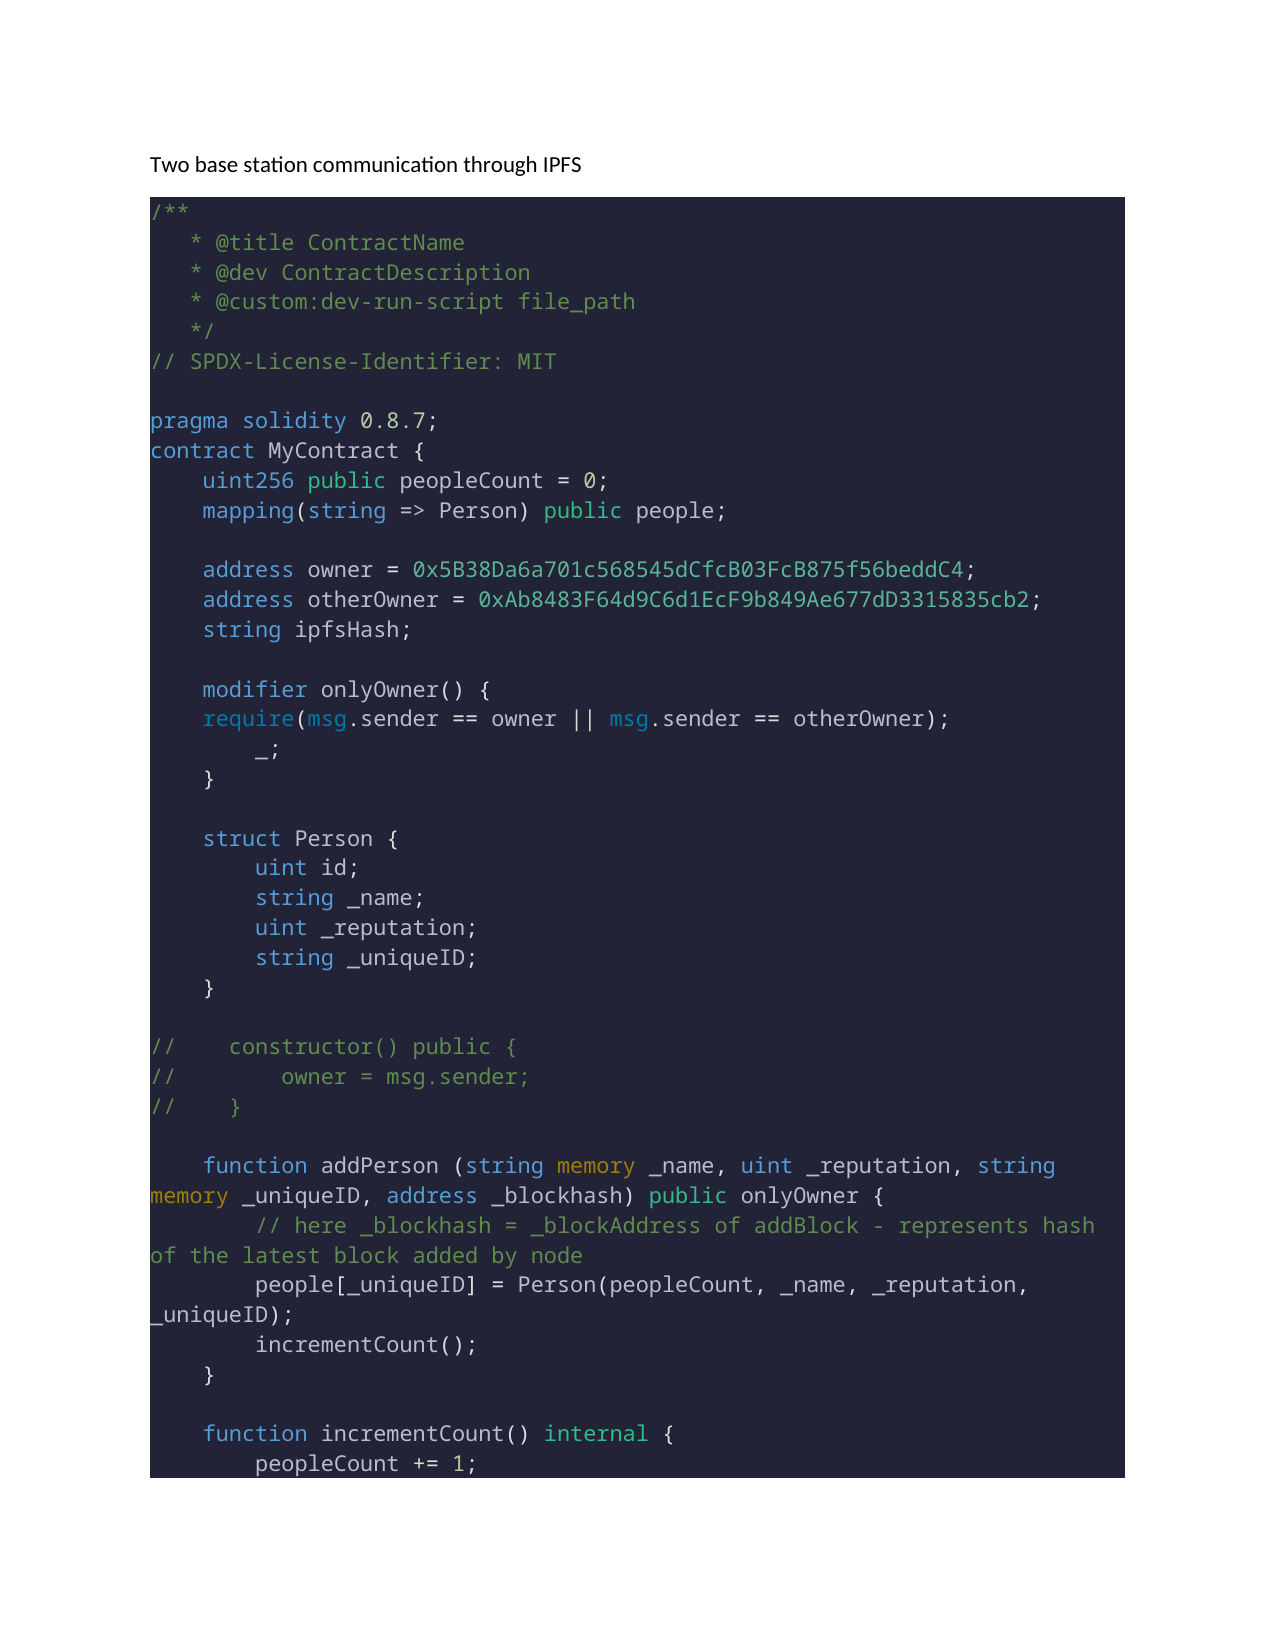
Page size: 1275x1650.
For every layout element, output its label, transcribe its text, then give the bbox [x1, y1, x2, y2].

text string ipfsHash; [150, 614, 1125, 644]
text address owner = 0x5B38Da6a701c568545dCfcB03FcB875f56beddC4; [150, 554, 1125, 584]
text function incrementCount() internal { [150, 1418, 1125, 1448]
text people[_uniqueID] = Person(peopleCount, _name, _reputation, _uniqueID); [150, 1269, 1125, 1329]
text uint256 public peopleCount = 0; [150, 465, 1125, 495]
text address otherOwner = 0xAb8483F64d9C6d1EcF9b849Ae677dD3315835cb2; [150, 584, 1125, 614]
text peopleCount += 1; [150, 1448, 1125, 1478]
text function addPerson (string memory _name, uint _reputation, string memory _uniqueID, address _blockhash) public onlyOwner { [150, 1150, 1125, 1210]
text * @dev ContractDescription [150, 256, 1125, 286]
text incrementCount(); [150, 1329, 1125, 1359]
text string _uniqueID; [150, 942, 1125, 971]
text string _name; [150, 882, 1125, 912]
text */ [150, 316, 1125, 346]
text modifier onlyOwner() { [150, 673, 1125, 703]
text contract MyContract { [150, 435, 1125, 465]
text // constructor() public { [150, 1031, 1125, 1061]
text _; [150, 733, 1125, 763]
text // SPDX-License-Identifier: MIT [150, 346, 1125, 376]
text } [150, 971, 1125, 1001]
text mapping(string => Person) public people; [150, 495, 1125, 524]
text } [150, 1359, 1125, 1388]
text require(msg.sender == owner || msg.sender == otherOwner); [150, 703, 1125, 733]
text pragma solidity 0.8.7; [150, 405, 1125, 435]
text * @custom:dev-run-script file_path [150, 286, 1125, 316]
text uint _reputation; [150, 912, 1125, 942]
text struct Person { [150, 822, 1125, 852]
text Two base station communication through IPFS [150, 150, 1125, 178]
text // owner = msg.sender; [150, 1061, 1125, 1091]
text // here _blockhash = _blockAddress of addBlock - represents hash of the latest block added by node [150, 1210, 1125, 1269]
text } [150, 763, 1125, 793]
text /** [150, 197, 1125, 227]
text // } [150, 1091, 1125, 1120]
text uint id; [150, 852, 1125, 882]
text * @title ContractName [150, 227, 1125, 256]
